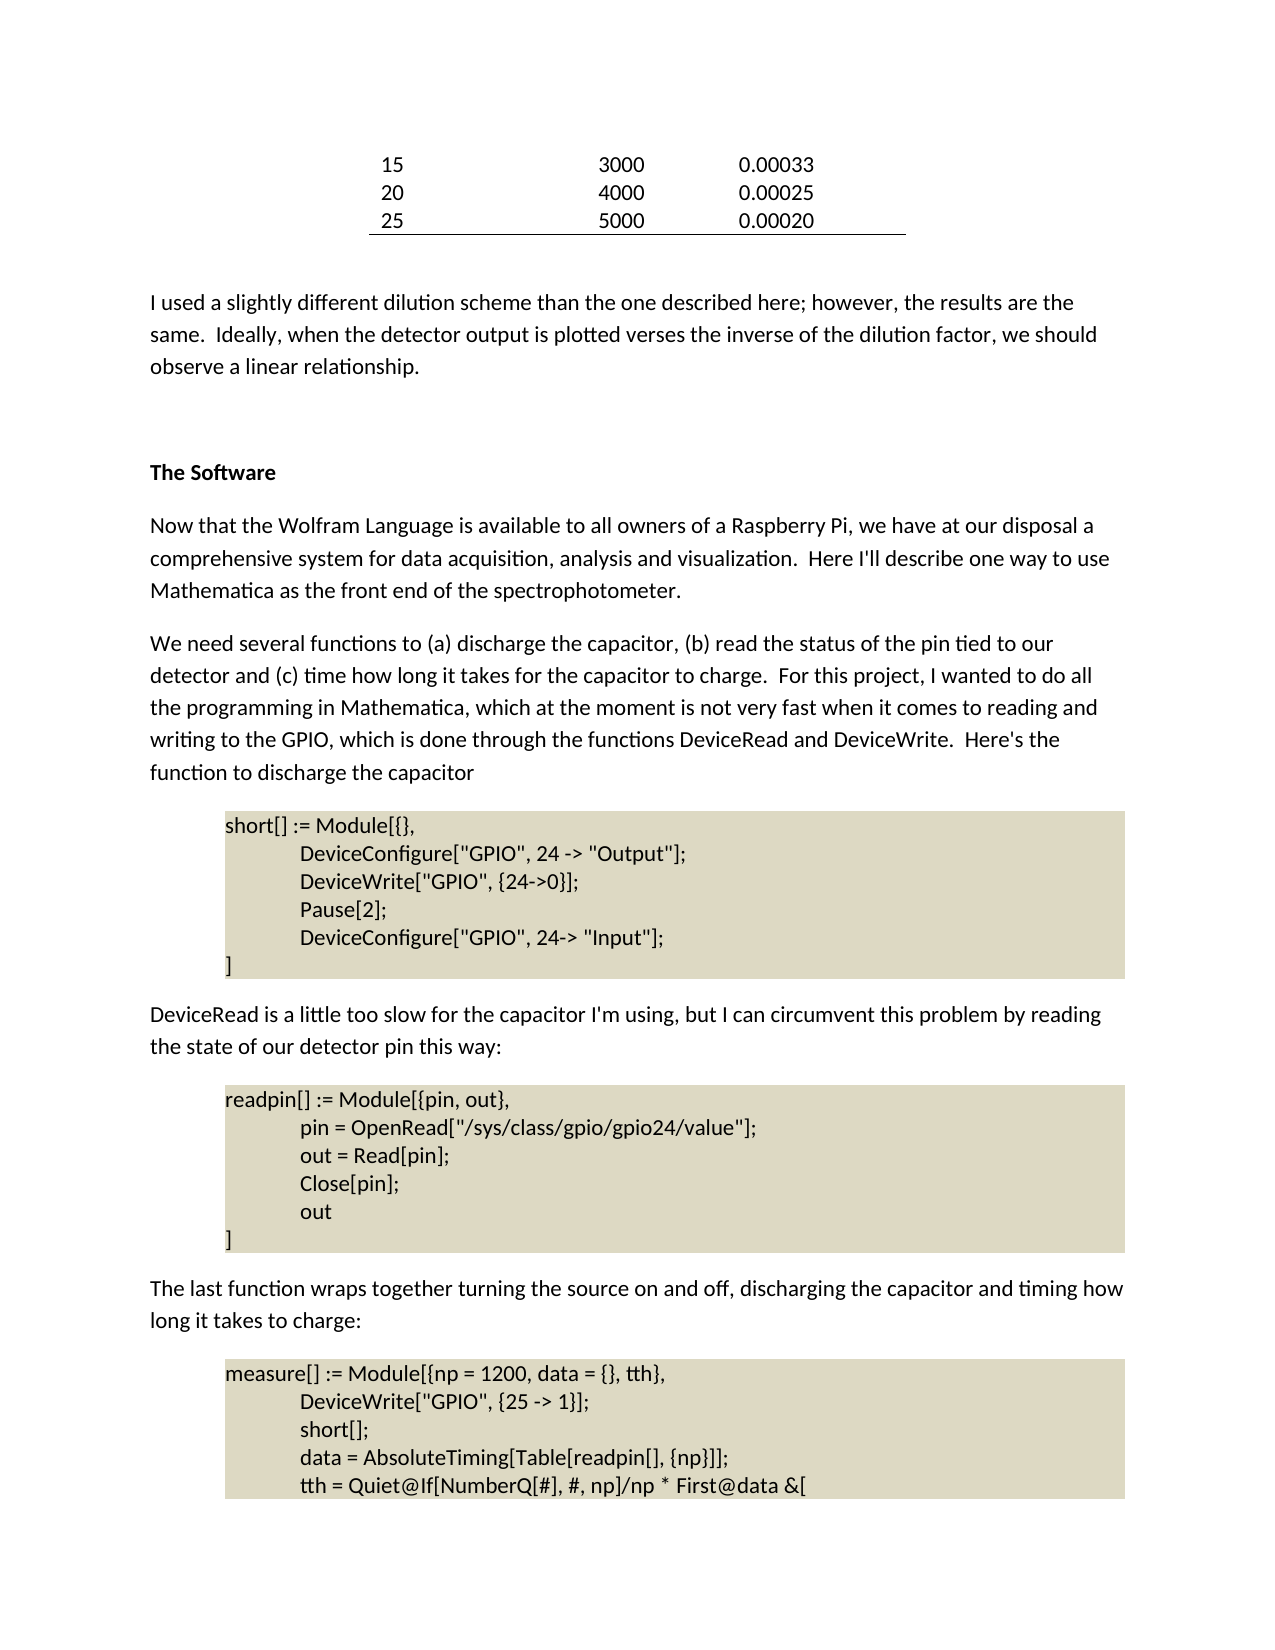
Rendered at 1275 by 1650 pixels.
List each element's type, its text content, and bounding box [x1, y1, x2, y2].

table_cell 0.00033 [728, 150, 906, 178]
text short[] := Module[{}, [225, 811, 1125, 839]
table_cell 5000 [587, 206, 727, 234]
text DeviceWrite["GPIO", {25 -> 1}]; [225, 1387, 1125, 1415]
text out [225, 1197, 1125, 1225]
text out = Read[pin]; [225, 1141, 1125, 1169]
text ] [225, 951, 1125, 979]
text DeviceConfigure["GPIO", 24-> "Input"]; [225, 923, 1125, 951]
table_cell 20 [369, 178, 587, 206]
table_cell 3000 [587, 150, 727, 178]
text measure[] := Module[{np = 1200, data = {}, tth}, [225, 1359, 1125, 1387]
text ] [225, 1225, 1125, 1253]
text The Software [150, 458, 1125, 487]
table_cell 25 [369, 206, 587, 234]
text DeviceConfigure["GPIO", 24 -> "Output"]; [225, 839, 1125, 867]
text data = AbsoluteTiming[Table[readpin[], {np}]]; [225, 1443, 1125, 1471]
text Now that the Wolfram Language is available to all owners of a Raspberry Pi, we have at our disposal a comprehensive system for data acquisition, analysis and visualization. Here I'll describe one way to use Mathematica as the front end of the spectrophotometer. [150, 512, 1125, 604]
text readpin[] := Module[{pin, out}, [225, 1085, 1125, 1113]
text tth = Quiet@If[NumberQ[#], #, np]/np * First@data &[ [225, 1471, 1125, 1499]
text I used a slightly different dilution scheme than the one described here; however, the results are the same. Ideally, when the detector output is plotted verses the inverse of the dilution factor, we should observe a linear relationship. [150, 288, 1125, 381]
table_cell 0.00025 [728, 178, 906, 206]
table_cell 0.00020 [728, 206, 906, 234]
text DeviceWrite["GPIO", {24->0}]; [225, 867, 1125, 895]
text Close[pin]; [225, 1169, 1125, 1197]
text The last function wraps together turning the source on and off, discharging the capacitor and timing how long it takes to charge: [150, 1274, 1125, 1334]
text We need several functions to (a) discharge the capacitor, (b) read the status of the pin tied to our detector and (c) time how long it takes for the capacitor to charge. For this project, I wanted to do all the programming in Mathematica, which at the moment is not very fast when it comes to reading and writing to the GPIO, which is done through the functions DeviceRead and DeviceWrite. Here's the function to discharge the capacitor [150, 629, 1125, 786]
text pin = OpenRead["/sys/class/gpio/gpio24/value"]; [225, 1113, 1125, 1141]
text Pause[2]; [225, 895, 1125, 923]
table_cell 15 [369, 150, 587, 178]
table_cell 4000 [587, 178, 727, 206]
text DeviceRead is a little too slow for the capacitor I'm using, but I can circumvent this problem by reading the state of our detector pin this way: [150, 1000, 1125, 1060]
text short[]; [225, 1415, 1125, 1443]
